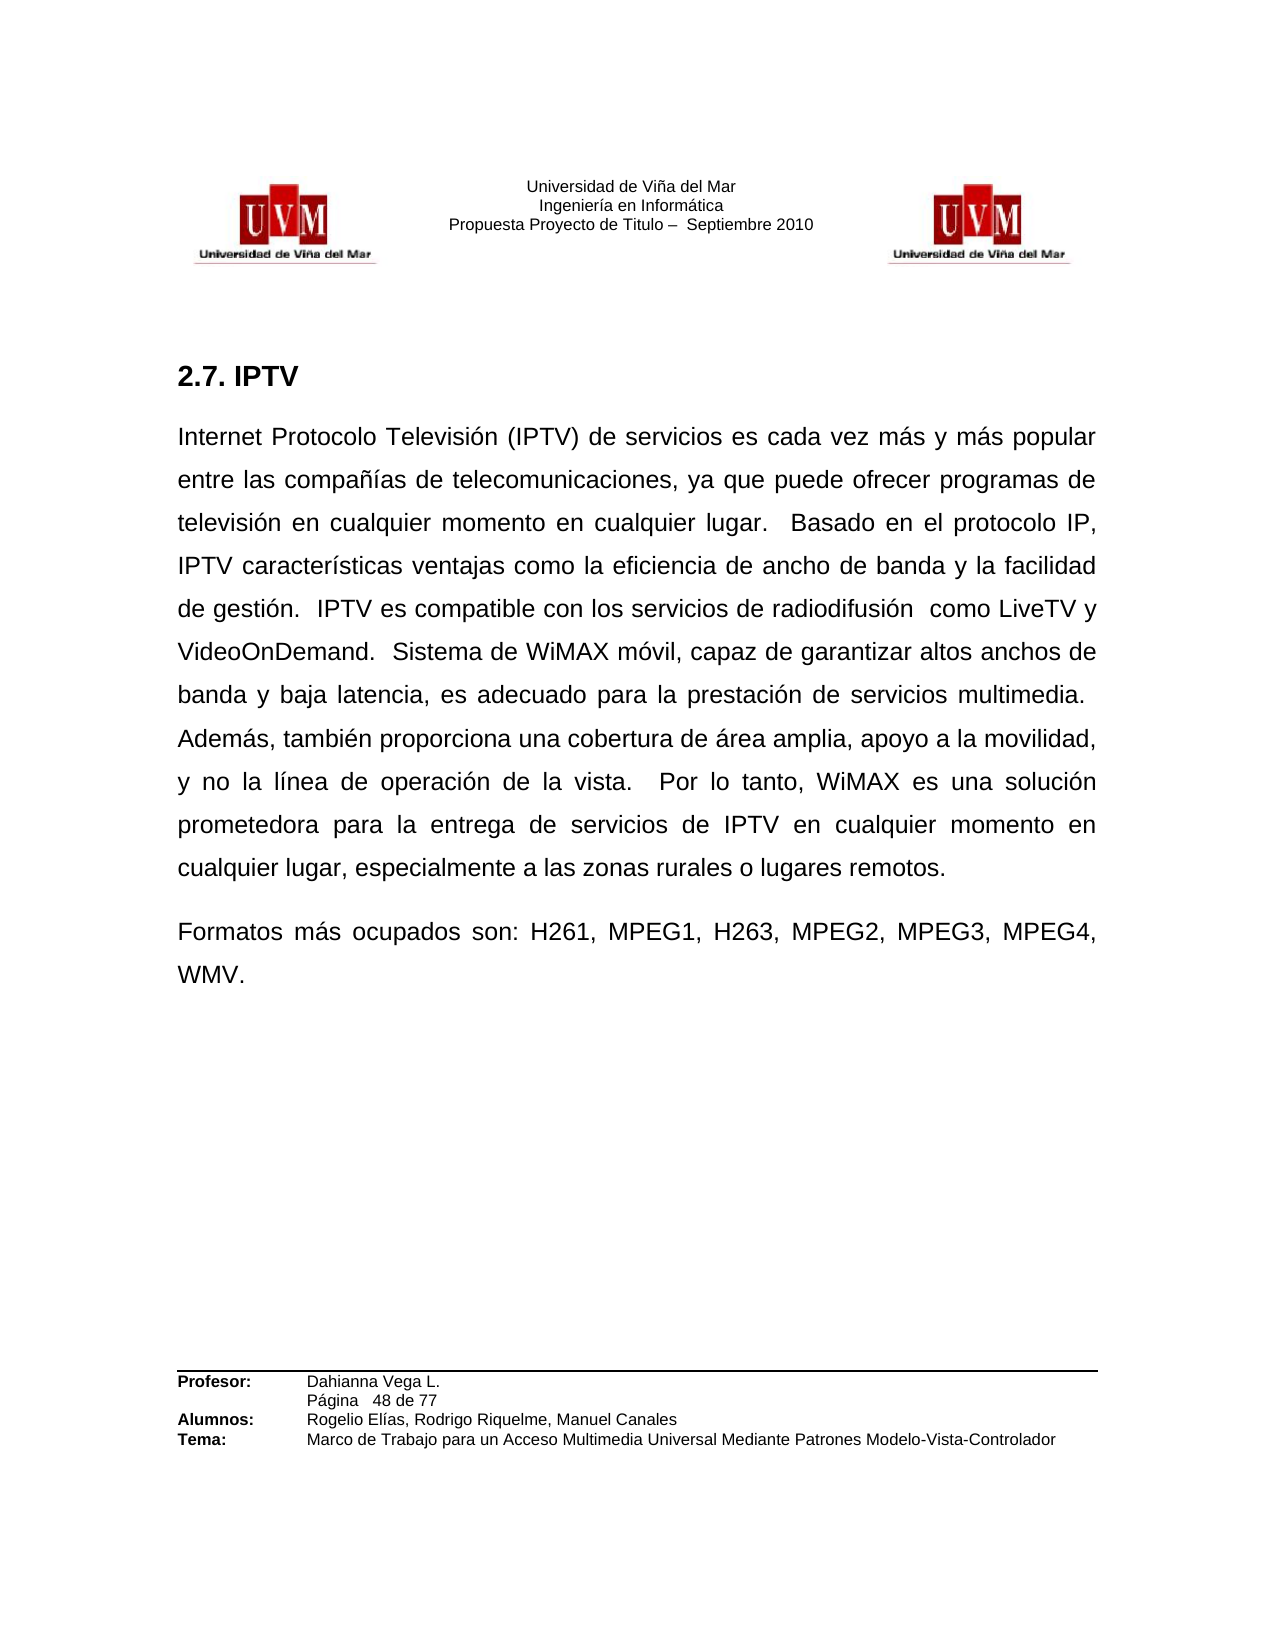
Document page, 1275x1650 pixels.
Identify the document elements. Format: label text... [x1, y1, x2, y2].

text Internet Protocolo Televisión (IPTV) de servicios es cada vez más y más popular entre las compañías de telecomunicaciones, ya que puede ofrecer programas de televisión en cualquier momento en cualquier lugar. Based on IP protocol, IPTV features advantages like bandwidth efficiency and ease of management. Basado en el protocolo IP, IPTV características ventajas como la eficiencia de ancho de banda y la facilidad de gestión. IPTV supports both broadcast and unicast services like LiveTV and VideoOnDemand. IPTV es compatible con los servicios de radiodifusión como LiveTV y VideoOnDemand. WiMAX wireless system, capable of ensuring high bandwidths and low latencies, is suitable for delivering multimedia services. Sistema de WiMAX móvil, capaz de garantizar altos anchos de banda y baja latencia, es adecuado para la prestación de servicios multimedia. In addition, it also provides wide area coverage, mobility support, and non-line-of-sight operation. Además, también proporciona una cobertura de área amplia, apoyo a la movilidad, y no la línea de operación de la vista. Therefore, WiMAX is a promising solution for delivering IPTV services anytime anywhere, especially to rural areas or remote locations. Por lo tanto, WiMAX es una solución prometedora para la entrega de servicios de IPTV en cualquier momento en cualquier lugar, especialmente a las zonas rurales o lugares remotos. [177, 422, 1098, 882]
picture [177, 176, 390, 267]
subtitle 2.7. IPTV [177, 359, 1098, 392]
picture [871, 176, 1084, 267]
text Formatos más ocupados son: H261, MPEG1, H263, MPEG2, MPEG3, MPEG4, WMV. [177, 917, 1098, 989]
